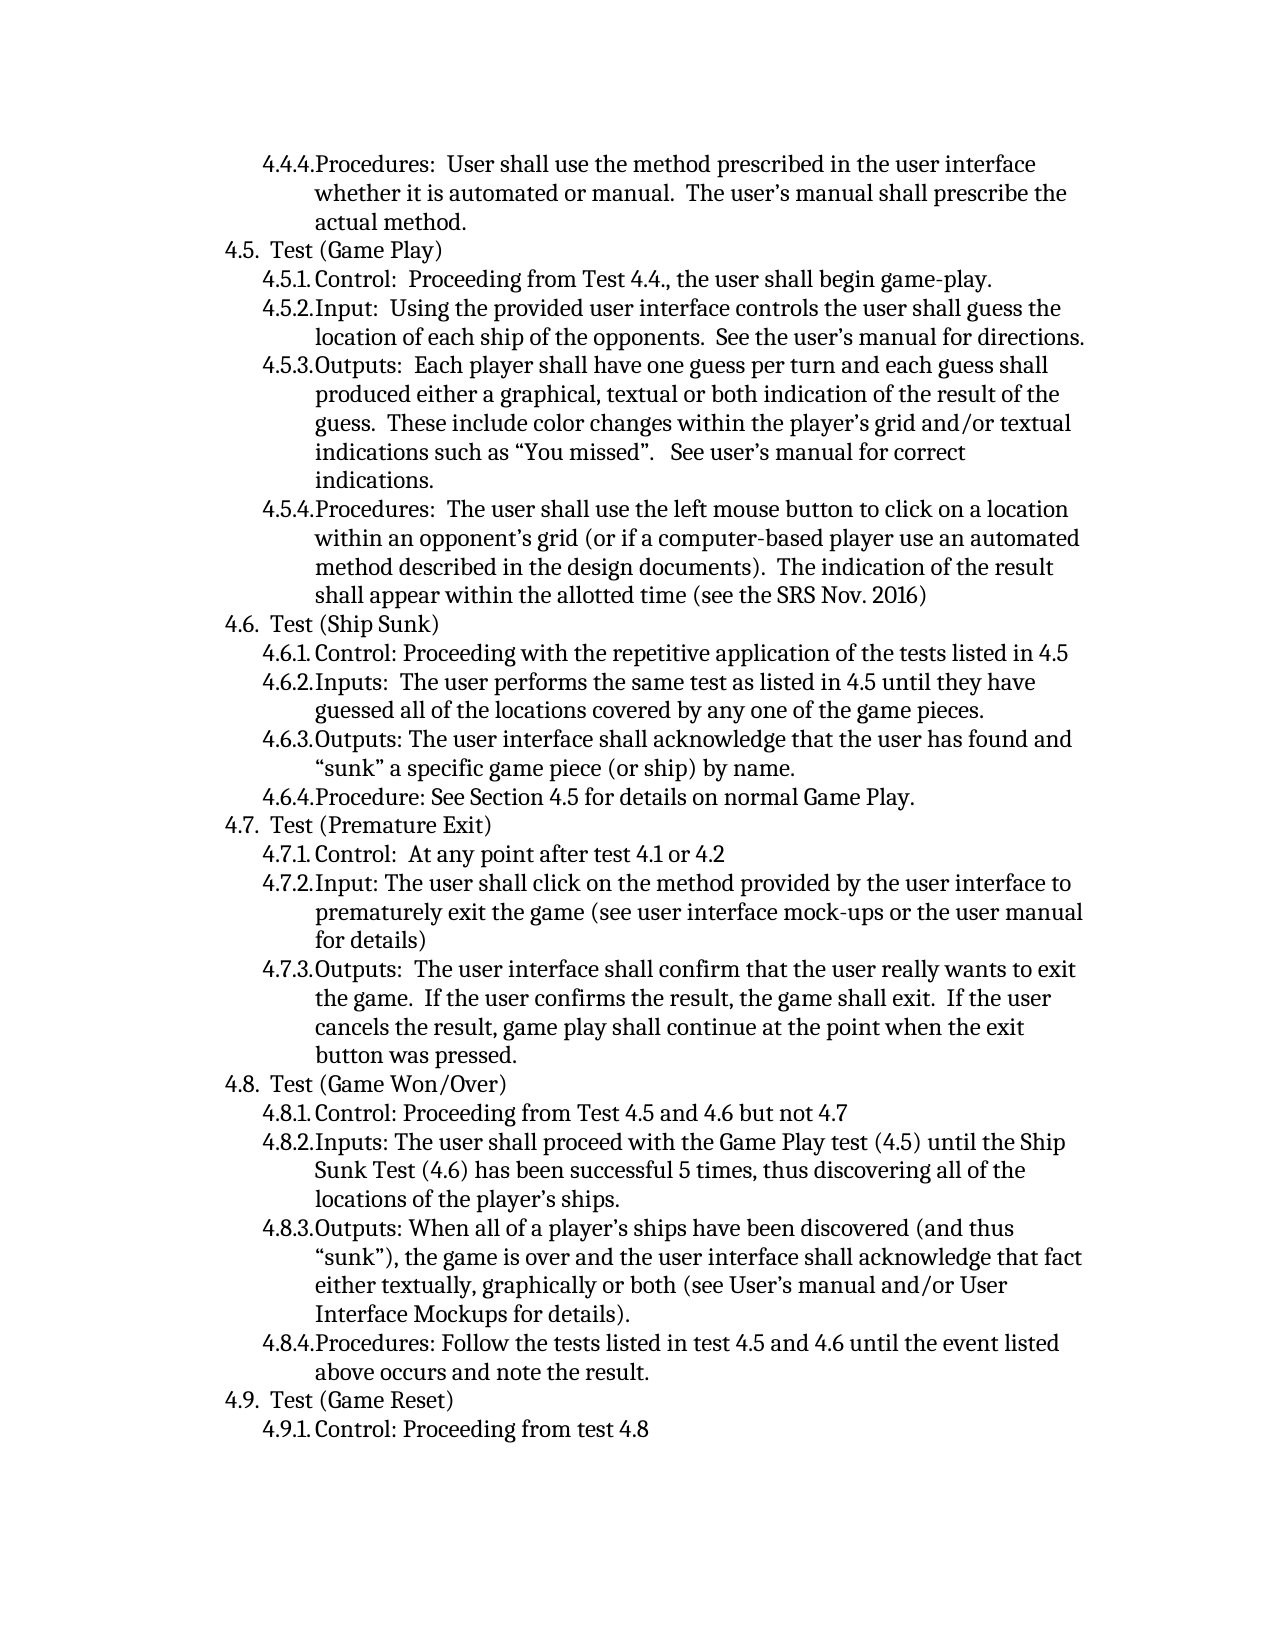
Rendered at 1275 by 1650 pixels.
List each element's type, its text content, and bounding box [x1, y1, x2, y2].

list Procedures: The user shall use the left mouse button to click on a location within an opponent’s grid (or if a computer-based player use an automated method described in the design documents). The indication of the result shall appear within the allotted time (see the SRS Nov. 2016) [262, 495, 1087, 610]
list Test (Game Play) [225, 236, 1087, 265]
list Input: The user shall click on the method provided by the user interface to prematurely exit the game (see user interface mock-ups or the user manual for details) [262, 869, 1087, 955]
list Control: Proceeding from Test 4.4., the user shall begin game-play. [262, 265, 1087, 294]
list Outputs: Each player shall have one guess per turn and each guess shall produced either a graphical, textual or both indication of the result of the guess. These include color changes within the player’s grid and/or textual indications such as “You missed”. See user’s manual for correct indications. [262, 351, 1087, 495]
list Test (Premature Exit) [225, 811, 1087, 840]
list Outputs: The user interface shall confirm that the user really wants to exit the game. If the user confirms the result, the game shall exit. If the user cancels the result, game play shall continue at the point when the exit button was pressed. [262, 955, 1087, 1070]
list Test (Ship Sunk) [225, 610, 1087, 639]
list Outputs: When all of a player’s ships have been discovered (and thus “sunk”), the game is over and the user interface shall acknowledge that fact either textually, graphically or both (see User’s manual and/or User Interface Mockups for details). [262, 1214, 1087, 1329]
list Procedures: Follow the tests listed in test 4.5 and 4.6 until the event listed above occurs and note the result. [262, 1329, 1087, 1386]
list Input: Using the provided user interface controls the user shall guess the location of each ship of the opponents. See the user’s manual for directions. [262, 294, 1087, 351]
list Outputs: The user interface shall acknowledge that the user has found and “sunk” a specific game piece (or ship) by name. [262, 725, 1087, 782]
list Procedure: See Section 4.5 for details on normal Game Play. [262, 782, 1087, 811]
list Control: Proceeding with the repetitive application of the tests listed in 4.5 [262, 639, 1087, 667]
list Control: At any point after test 4.1 or 4.2 [262, 840, 1087, 869]
list Inputs: The user performs the same test as listed in 4.5 until they have guessed all of the locations covered by any one of the game pieces. [262, 667, 1087, 725]
list Control: Proceeding from Test 4.5 and 4.6 but not 4.7 [262, 1099, 1087, 1127]
list Test (Game Won/Over) [225, 1070, 1087, 1099]
list Inputs: The user shall proceed with the Game Play test (4.5) until the Ship Sunk Test (4.6) has been successful 5 times, thus discovering all of the locations of the player’s ships. [262, 1127, 1087, 1214]
list Control: Proceeding from test 4.8 [262, 1415, 1087, 1444]
list Test (Game Reset) [225, 1386, 1087, 1415]
list Procedures: User shall use the method prescribed in the user interface whether it is automated or manual. The user’s manual shall prescribe the actual method. [262, 150, 1087, 236]
